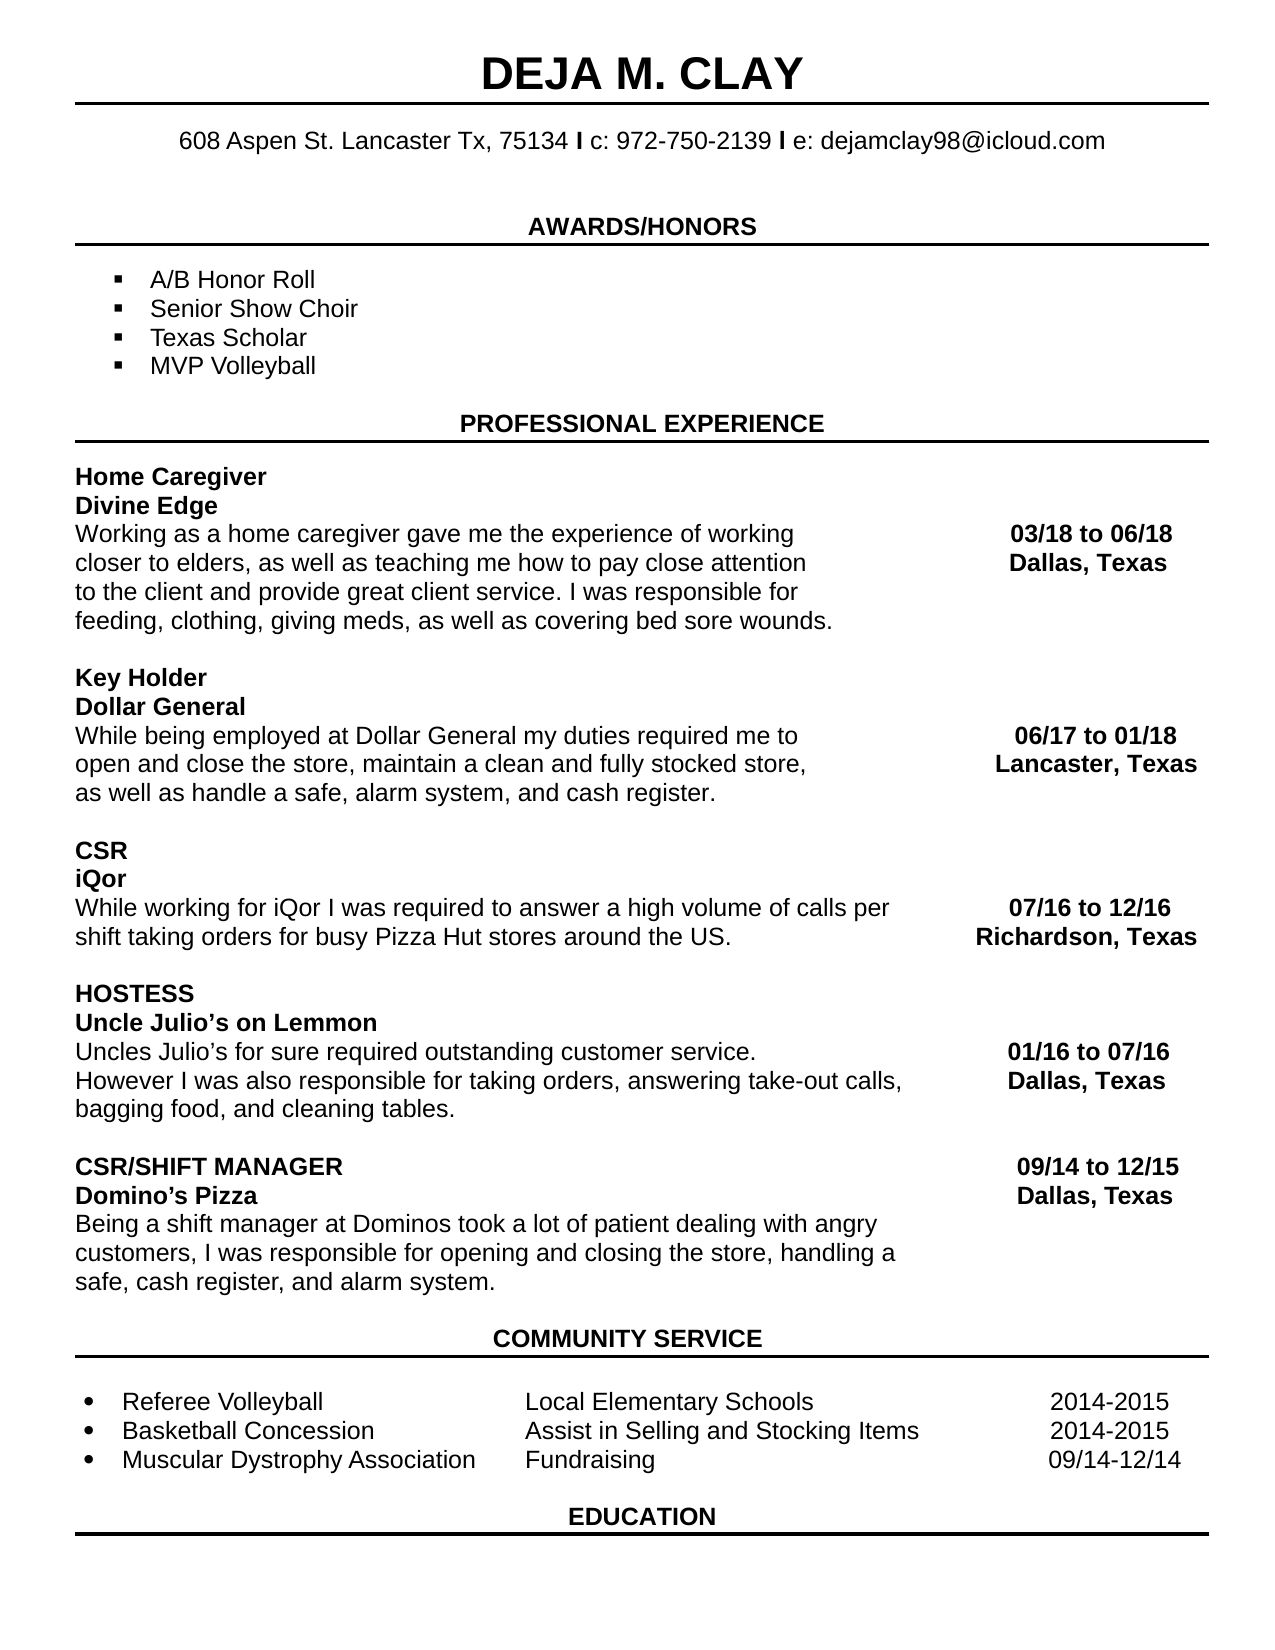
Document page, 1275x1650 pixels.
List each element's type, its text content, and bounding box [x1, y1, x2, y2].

text Uncles Julio’s for sure required outstanding customer service. 01/16 to 07/16 [75, 1037, 1209, 1066]
text EDUCATION [75, 1502, 1209, 1532]
text Uncle Julio’s on Lemmon [75, 1008, 1209, 1037]
text CSR [75, 836, 1209, 864]
text as well as handle a safe, alarm system, and cash register. [75, 778, 1209, 807]
text iQor [75, 864, 1209, 893]
text Home Caregiver [75, 462, 1209, 491]
text feeding, clothing, giving meds, as well as covering bed sore wounds. [75, 606, 1209, 634]
text Being a shift manager at Dominos took a lot of patient dealing with angry [75, 1209, 1209, 1238]
text Domino’s Pizza Dallas, Texas [75, 1181, 1209, 1209]
text AWARDS/HONORS [75, 212, 1209, 243]
text While being employed at Dollar General my duties required me to 06/17 to 01/18 [75, 721, 1209, 749]
list Senior Show Choir [112, 294, 1209, 322]
text HOSTESS [75, 979, 1209, 1008]
text customers, I was responsible for opening and closing the store, handling a [75, 1238, 1209, 1267]
text CSR/SHIFT MANAGER 09/14 to 12/15 [75, 1152, 1209, 1181]
text closer to elders, as well as teaching me how to pay close attention Dallas, Texas [75, 548, 1209, 577]
list MVP Volleyball [112, 351, 1209, 380]
text 608 Aspen St. Lancaster Tx, 75134 I c: 972-750-2139 l e: dejamclay98@icloud.com [75, 126, 1209, 154]
text COMMUNITY SERVICE [75, 1324, 1209, 1355]
list Referee Volleyball Local Elementary Schools 2014-2015 [84, 1387, 1209, 1416]
text Working as a home caregiver gave me the experience of working 03/18 to 06/18 [75, 519, 1209, 548]
text However I was also responsible for taking orders, answering take-out calls, Dallas, Texas [75, 1066, 1209, 1094]
text shift taking orders for busy Pizza Hut stores around the US. Richardson, Texas [75, 922, 1209, 951]
text Dollar General [75, 692, 1209, 721]
list A/B Honor Roll [112, 265, 1209, 294]
text open and close the store, maintain a clean and fully stocked store, Lancaster, Texas [75, 749, 1209, 778]
list Muscular Dystrophy Association Fundraising 09/14-12/14 [84, 1445, 1209, 1474]
text Key Holder [75, 663, 1209, 692]
text bagging food, and cleaning tables. [75, 1094, 1209, 1123]
text DEJA M. CLAY [75, 47, 1209, 102]
text Divine Edge [75, 491, 1209, 519]
text While working for iQor I was required to answer a high volume of calls per 07/16 to 12/16 [75, 893, 1209, 922]
list Basketball Concession Assist in Selling and Stocking Items 2014-2015 [84, 1416, 1209, 1445]
list Texas Scholar [112, 322, 1209, 351]
text safe, cash register, and alarm system. [75, 1267, 1209, 1296]
text PROFESSIONAL EXPERIENCE [75, 409, 1209, 440]
text to the client and provide great client service. I was responsible for [75, 577, 1209, 606]
